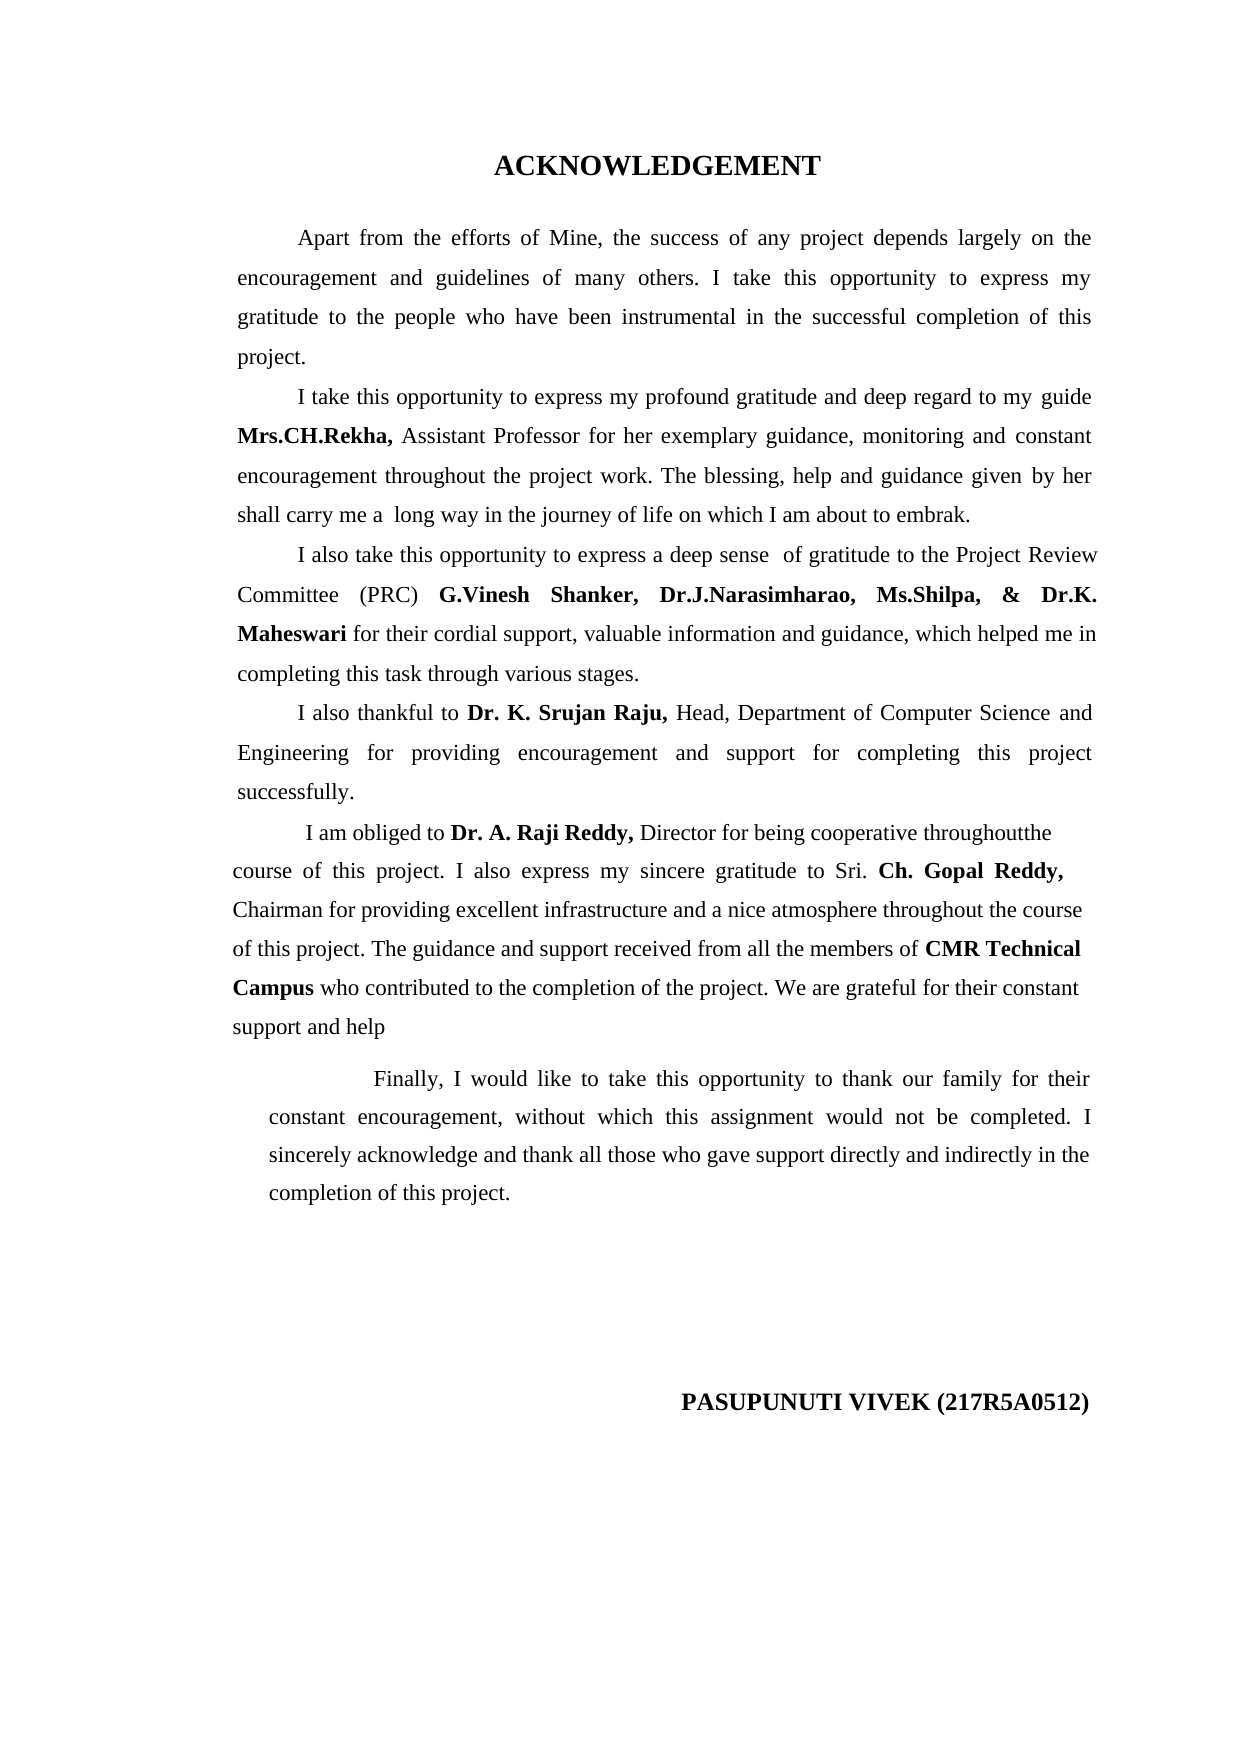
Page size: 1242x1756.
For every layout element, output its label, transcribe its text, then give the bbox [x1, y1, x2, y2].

text I also take this opportunity to express a deep sense of gratitude to the Project Review Committee (PRC) G.Vinesh Shanker, Dr.J.Narasimharao, Ms.Shilpa, & Dr.K. Maheswari for their cordial support, valuable information and guidance, which helped me in completing this task through various stages. [237, 542, 1098, 686]
text ACKNOWLEDGEMENT [445, 148, 869, 181]
text I am obliged to Dr. A. Raji Reddy, Director for being cooperative throughoutthe course of this project. I also express my sincere gratitude to Sri. Ch. Gopal Reddy, Chairman for providing excellent infrastructure and a nice atmosphere throughout the course of this project. The guidance and support received from all the members of CMR Technical Campus who contributed to the completion of the project. We are grateful for their constant support and help [232, 819, 1085, 1040]
text I also thankful to Dr. K. Srujan Raju, Head, Department of Computer Science and Engineering for providing encouragement and support for completing this project successfully. [237, 699, 1092, 805]
text Apart from the efforts of Mine, the success of any project depends largely on the encouragement and guidelines of many others. I take this opportunity to express my gratitude to the people who have been instrumental in the successful completion of this project. [237, 224, 1093, 369]
text Finally, I would like to take this opportunity to thank our family for their constant encouragement, without which this assignment would not be completed. I sincerely acknowledge and thank all those who gave support directly and indirectly in the completion of this project. [269, 1065, 1091, 1206]
text I take this opportunity to express my profound gratitude and deep regard to my guide Mrs.CH.Rekha, Assistant Professor for her exemplary guidance, monitoring and constant encouragement throughout the project work. The blessing, help and guidance given by her shall carry me a long way in the journey of life on which I am about to embrak. [237, 383, 1092, 528]
text PASUPUNUTI VIVEK (217R5A0512) [119, 1387, 1227, 1415]
